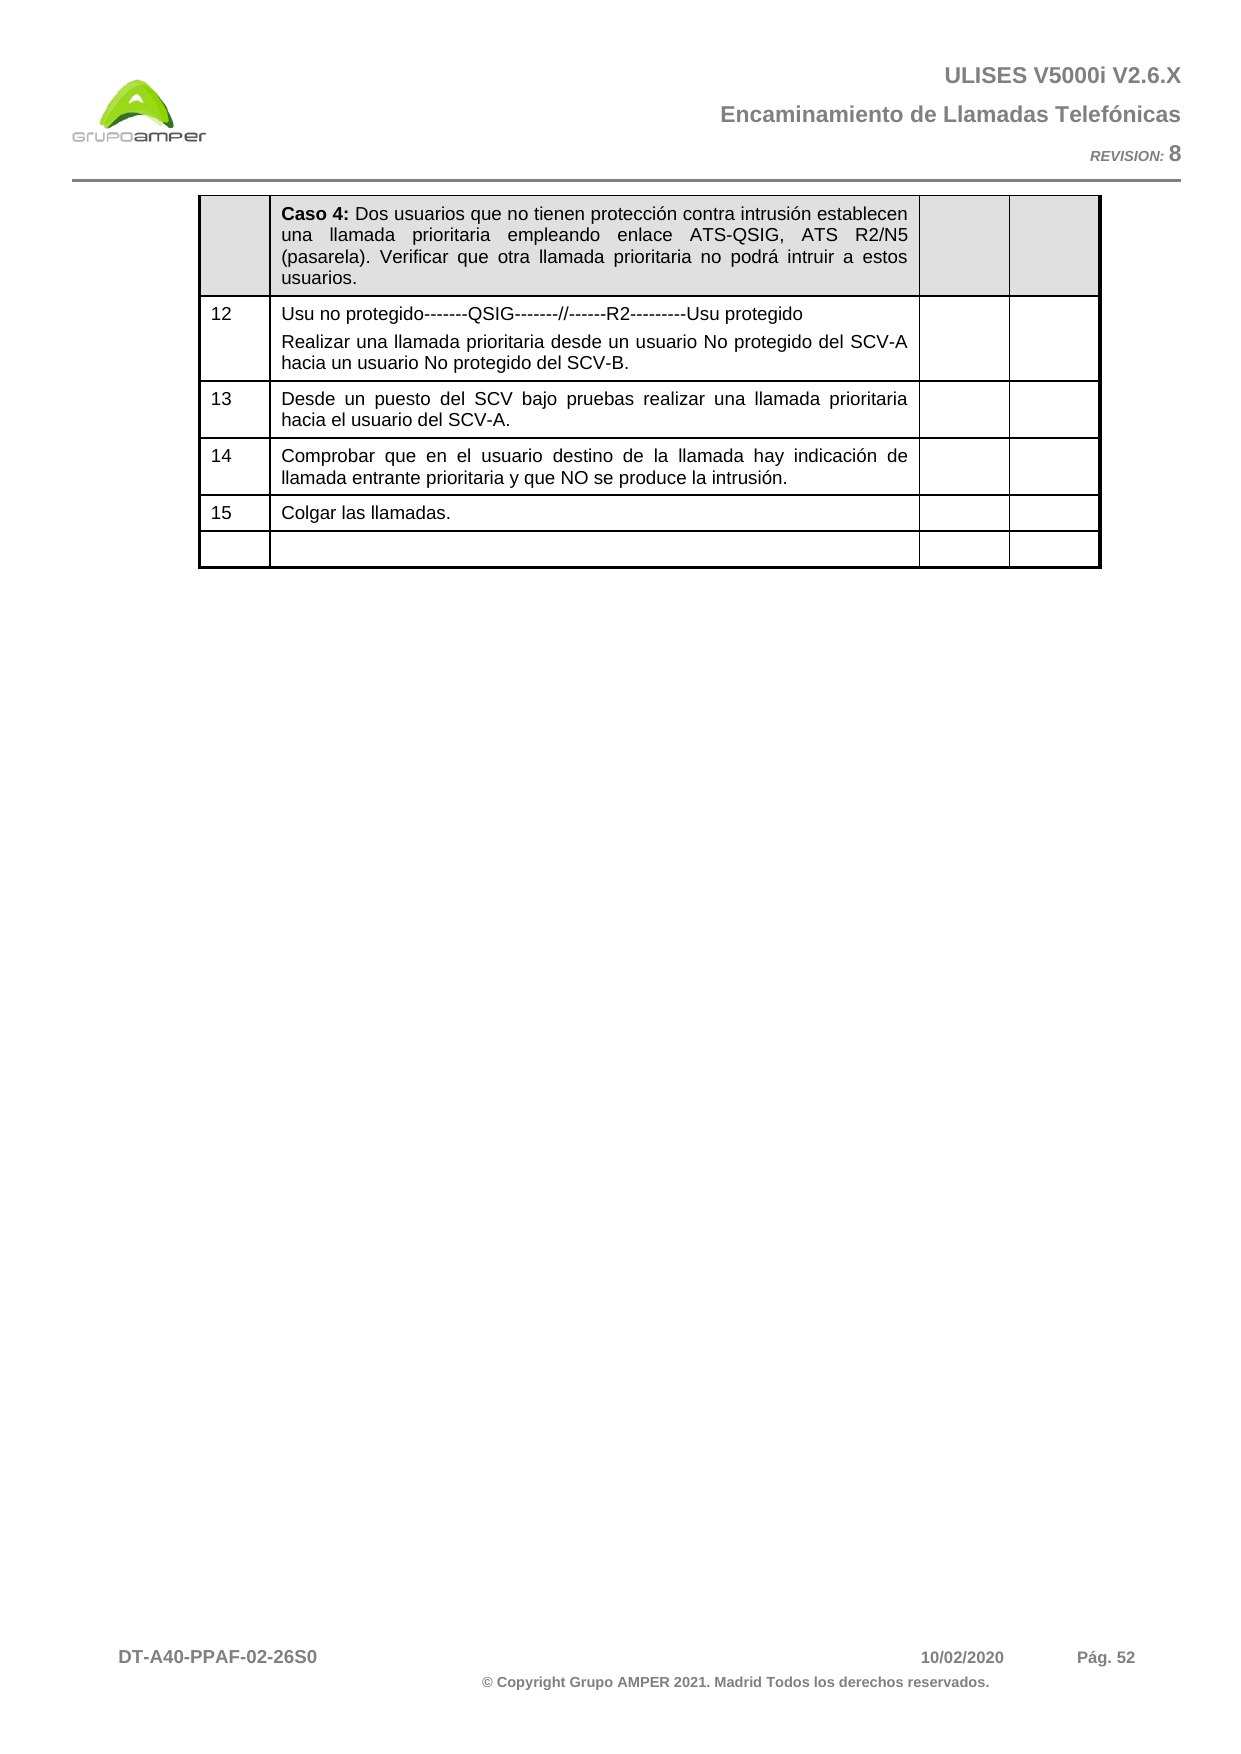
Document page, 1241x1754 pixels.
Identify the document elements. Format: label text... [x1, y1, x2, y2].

table_cell [920, 382, 1009, 437]
table_cell [271, 532, 919, 566]
table_cell [201, 196, 269, 295]
table_cell [201, 532, 269, 566]
table_cell [1010, 532, 1098, 566]
picture [68, 68, 208, 155]
table_cell 13 [201, 382, 269, 437]
table_cell Colgar las llamadas. [271, 496, 919, 530]
table_cell [920, 439, 1009, 494]
table_cell Comprobar que en el usuario destino de la llamada hay indicación de llamada entrante prioritaria y que NO se produce la intrusión. [271, 439, 919, 494]
table_cell 15 [201, 496, 269, 530]
table_cell [920, 297, 1009, 380]
table_cell Usu no protegido-------QSIG-------//------R2---------Usu protegido Realizar una llamada prioritaria desde un usuario No protegido del SCV-A hacia un usuario No protegido del SCV-B. [271, 297, 919, 380]
table_cell [920, 496, 1009, 530]
table_cell [920, 532, 1009, 566]
table_cell 12 [201, 297, 269, 380]
table_cell [1010, 382, 1098, 437]
table_cell [1010, 496, 1098, 530]
table_cell [1010, 439, 1098, 494]
table_cell Caso 4: Dos usuarios que no tienen protección contra intrusión establecen una llamada prioritaria empleando enlace ATS-QSIG, ATS R2/N5 (pasarela). Verificar que otra llamada prioritaria no podrá intruir a estos usuarios. [271, 196, 919, 295]
table_cell [1010, 297, 1098, 380]
table_cell 14 [201, 439, 269, 494]
table_cell Desde un puesto del SCV bajo pruebas realizar una llamada prioritaria hacia el usuario del SCV-A. [271, 382, 919, 437]
table_cell [1010, 196, 1098, 295]
table_cell [920, 196, 1009, 295]
